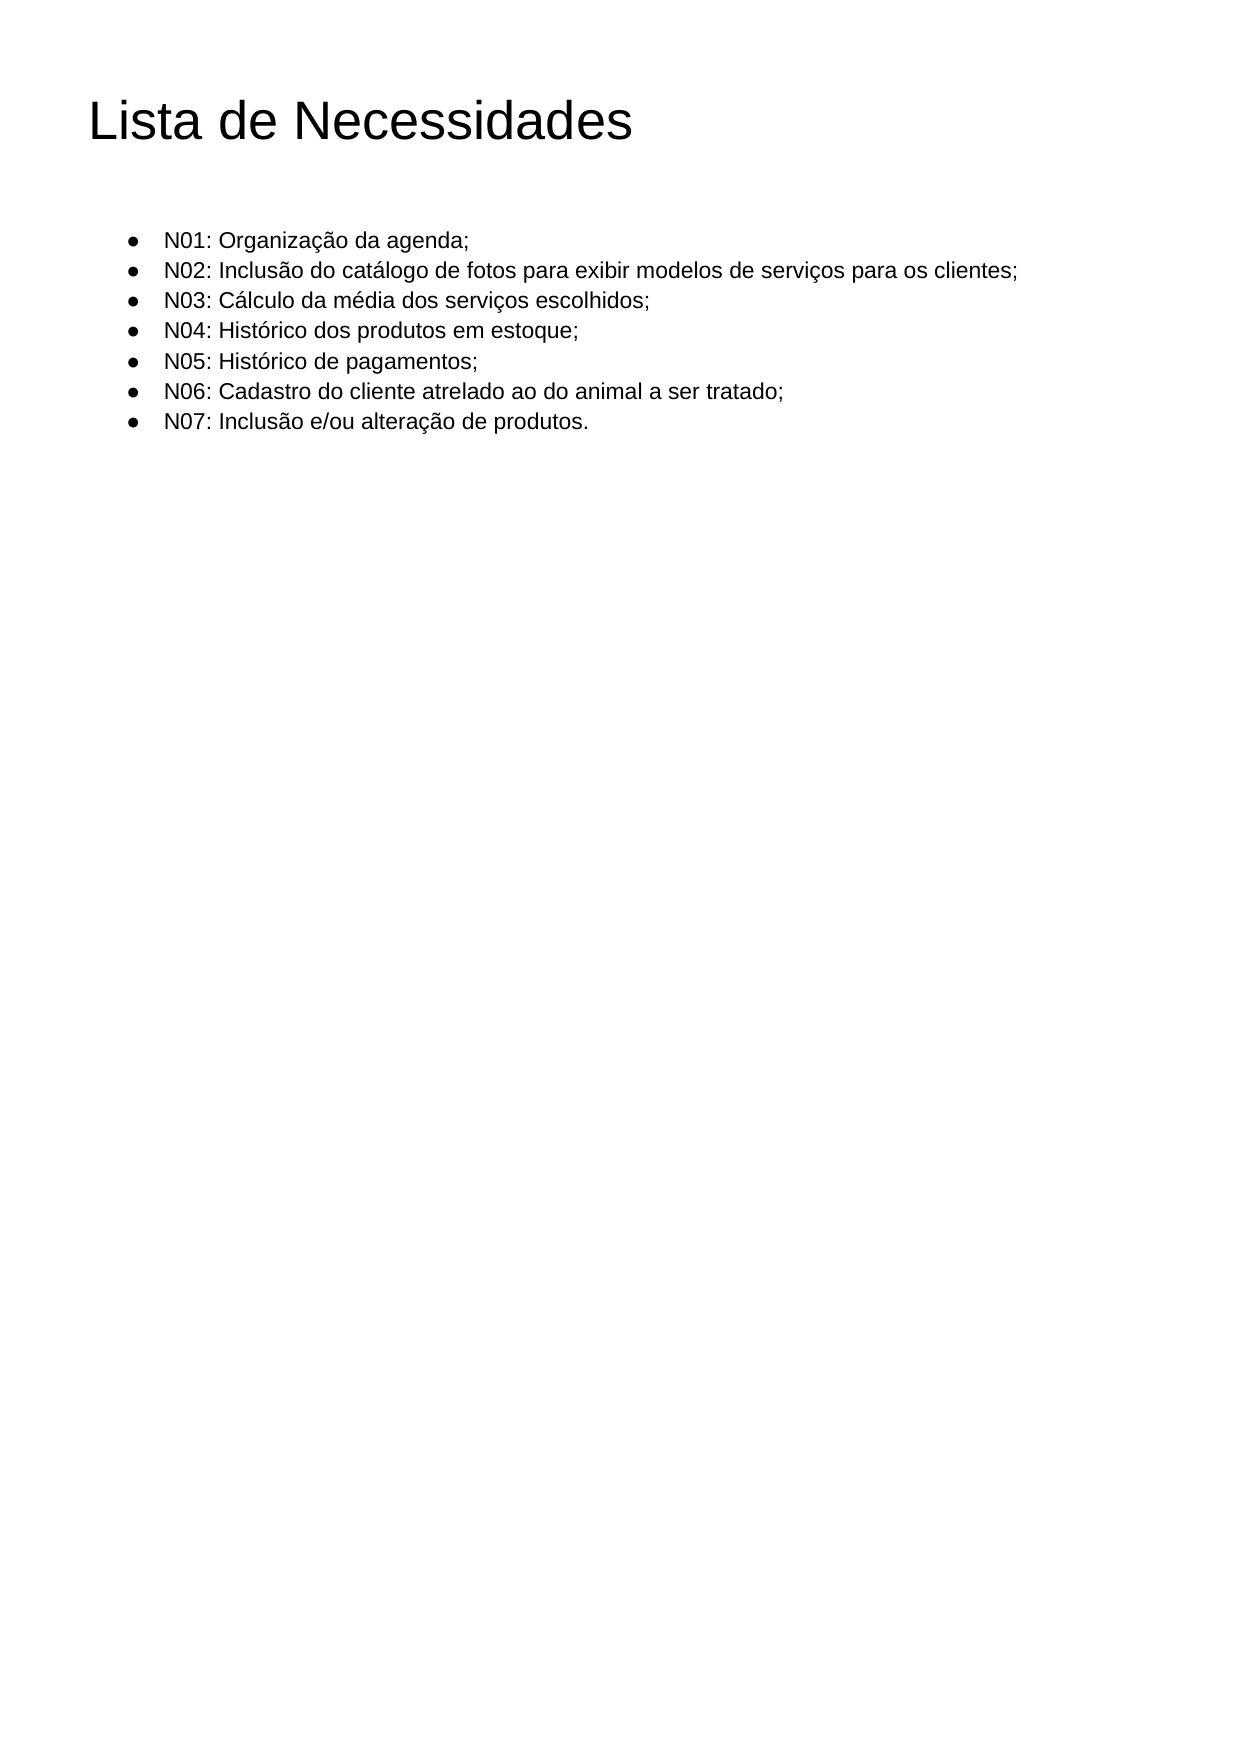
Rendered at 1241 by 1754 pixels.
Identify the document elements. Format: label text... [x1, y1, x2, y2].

list N06: Cadastro do cliente atrelado ao do animal a ser tratado; [126, 378, 1090, 404]
title Lista de Necessidades [88, 88, 1090, 151]
list N02: Inclusão do catálogo de fotos para exibir modelos de serviços para os clientes; [126, 257, 1090, 283]
list N03: Cálculo da média dos serviços escolhidos; [126, 287, 1090, 313]
list N01: Organização da agenda; [126, 227, 1090, 253]
list N04: Histórico dos produtos em estoque; [126, 317, 1090, 344]
list N05: Histórico de pagamentos; [126, 348, 1090, 374]
list N07: Inclusão e/ou alteração de produtos. [126, 408, 1090, 434]
